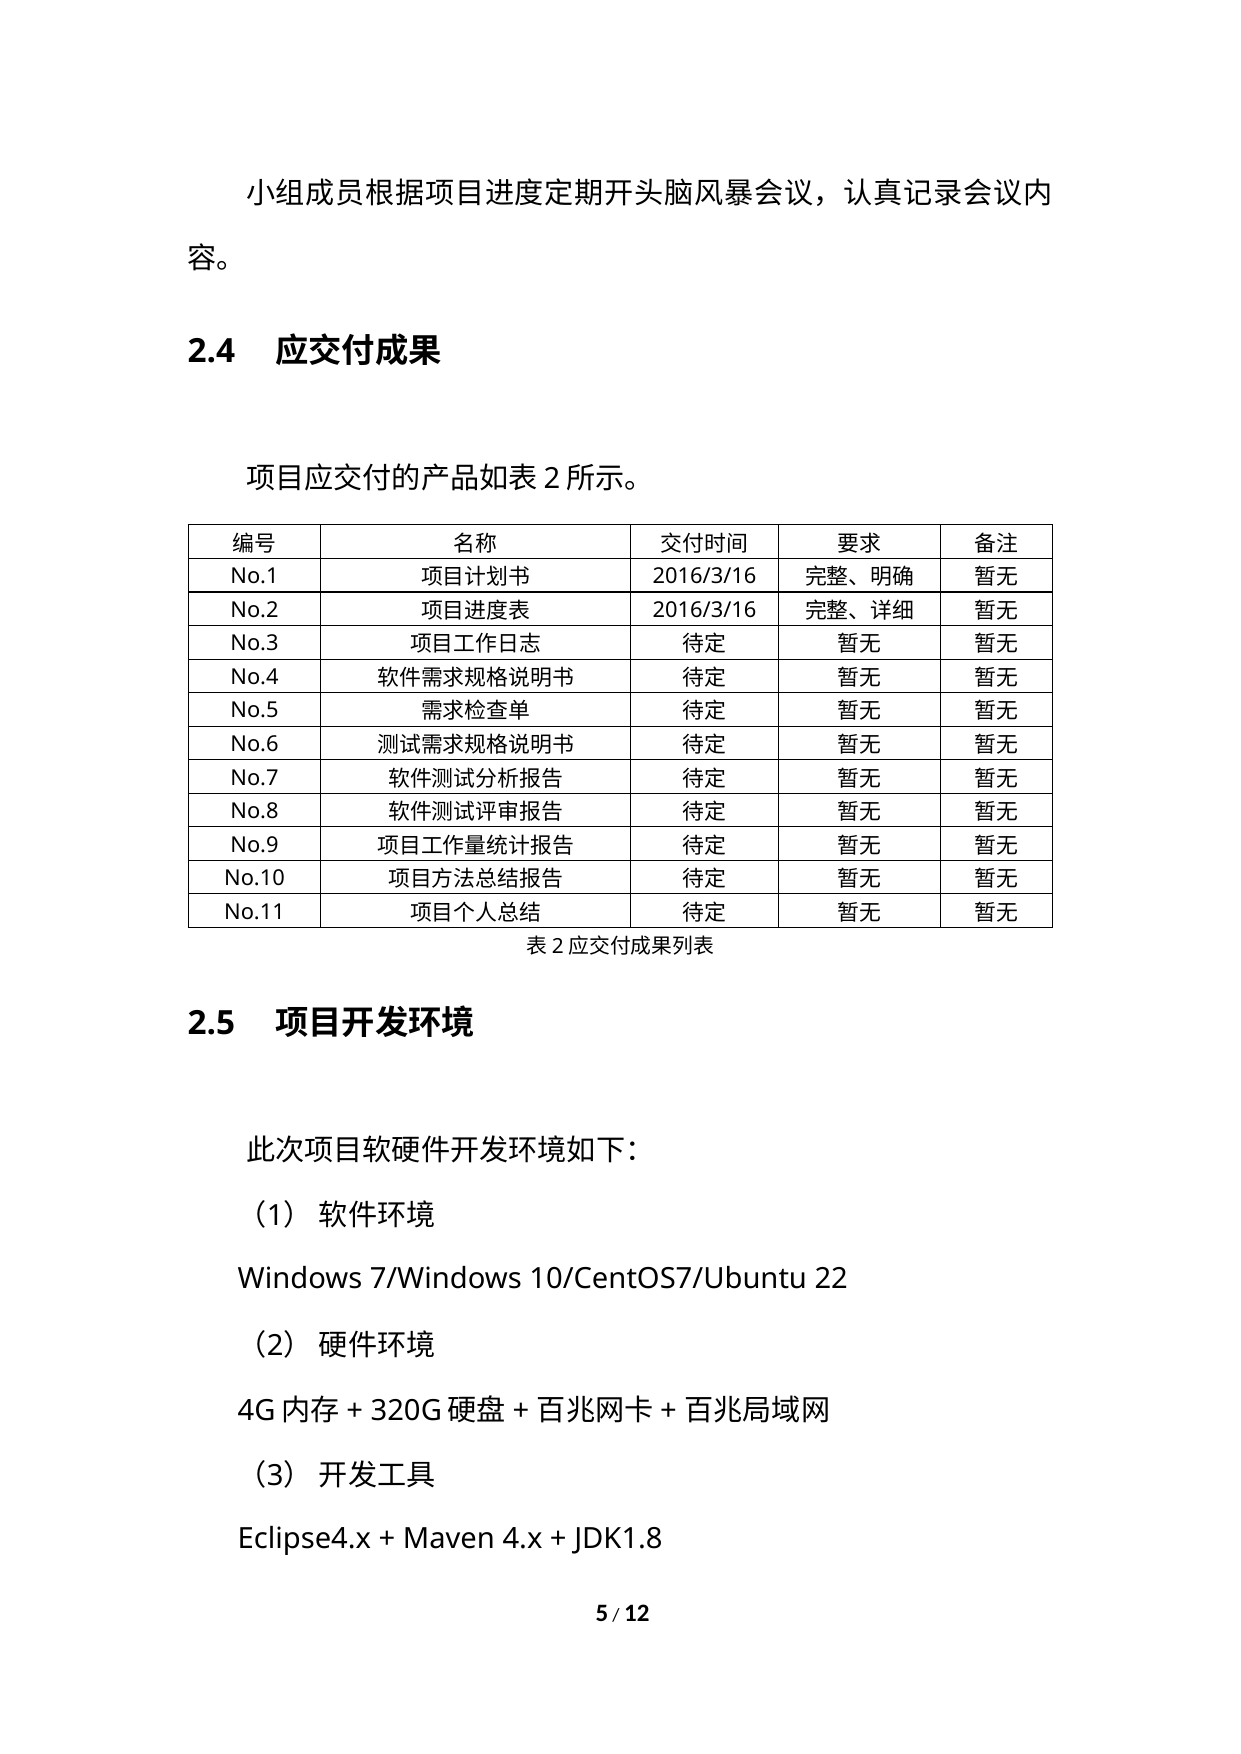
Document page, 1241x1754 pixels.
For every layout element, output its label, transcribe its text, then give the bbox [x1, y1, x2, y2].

text Eclipse4.x + Maven 4.x + JDK1.8 [237, 1505, 1053, 1570]
table_cell No.11 [189, 894, 320, 927]
table_cell 暂无 [941, 861, 1052, 893]
text Windows 7/Windows 10/CentOS7/Ubuntu 22 [237, 1245, 1053, 1310]
table_cell 暂无 [941, 827, 1052, 860]
table_cell No.4 [189, 660, 320, 692]
table_cell 完整、明确 [779, 559, 940, 591]
table_cell 暂无 [779, 727, 940, 759]
list 软件环境 [237, 1180, 1053, 1245]
table_cell 暂无 [941, 626, 1052, 658]
table_cell 暂无 [779, 794, 940, 826]
table_cell 暂无 [941, 593, 1052, 625]
table_header 备注 [941, 525, 1052, 558]
table_header 要求 [779, 525, 940, 558]
table_cell 待定 [631, 827, 778, 860]
table_header 交付时间 [631, 525, 778, 558]
table_cell 暂无 [779, 626, 940, 658]
table_cell 需求检查单 [321, 693, 630, 726]
table_cell 待定 [631, 794, 778, 826]
table_cell 项目工作量统计报告 [321, 827, 630, 860]
table_cell No.2 [189, 593, 320, 625]
table_cell 项目工作日志 [321, 626, 630, 658]
text 表 2 应交付成果列表 [187, 928, 1053, 960]
table_cell 暂无 [941, 727, 1052, 759]
table_cell No.6 [189, 727, 320, 759]
table_cell 2016/3/16 [631, 593, 778, 625]
table_cell 2016/3/16 [631, 559, 778, 591]
table_cell 待定 [631, 660, 778, 692]
table_header 名称 [321, 525, 630, 558]
table_cell 待定 [631, 727, 778, 759]
list 硬件环境 [237, 1310, 1053, 1375]
table_cell 待定 [631, 760, 778, 793]
table_cell No.10 [189, 861, 320, 893]
table_cell 暂无 [779, 861, 940, 893]
table_cell No.5 [189, 693, 320, 726]
table_cell 项目个人总结 [321, 894, 630, 927]
subtitle 项目开发环境 [187, 987, 1053, 1052]
table_cell 测试需求规格说明书 [321, 727, 630, 759]
list 小组成员根据项目进度定期开头脑风暴会议，认真记录会议内容。 [187, 158, 1053, 288]
table_cell 暂无 [941, 794, 1052, 826]
table_cell 项目方法总结报告 [321, 861, 630, 893]
table_cell No.1 [189, 559, 320, 591]
table_header 编号 [189, 525, 320, 558]
table_cell 暂无 [779, 693, 940, 726]
table_cell 待定 [631, 693, 778, 726]
subtitle 应交付成果 [187, 316, 1053, 381]
table_cell 待定 [631, 894, 778, 927]
table_cell 软件测试分析报告 [321, 760, 630, 793]
table_cell 暂无 [779, 827, 940, 860]
table_cell 项目进度表 [321, 593, 630, 625]
table_cell No.9 [189, 827, 320, 860]
table_cell 待定 [631, 626, 778, 658]
table_cell 软件需求规格说明书 [321, 660, 630, 692]
list 开发工具 [237, 1440, 1053, 1505]
table_cell 待定 [631, 861, 778, 893]
table_cell 暂无 [941, 693, 1052, 726]
table_cell 暂无 [779, 760, 940, 793]
table_cell No.7 [189, 760, 320, 793]
table_cell 项目计划书 [321, 559, 630, 591]
table_cell 暂无 [941, 894, 1052, 927]
table_cell 暂无 [941, 559, 1052, 591]
table_cell 暂无 [941, 760, 1052, 793]
text 此次项目软硬件开发环境如下： [187, 1115, 1053, 1180]
list 项目应交付的产品如表2所示。 [187, 443, 1053, 508]
table_cell 暂无 [779, 660, 940, 692]
table_cell No.3 [189, 626, 320, 658]
table_cell 软件测试评审报告 [321, 794, 630, 826]
table_cell 完整、详细 [779, 593, 940, 625]
text 4G内存 + 320G硬盘 + 百兆网卡 + 百兆局域网 [237, 1375, 1053, 1440]
table_cell No.8 [189, 794, 320, 826]
table_cell 暂无 [941, 660, 1052, 692]
table_cell 暂无 [779, 894, 940, 927]
